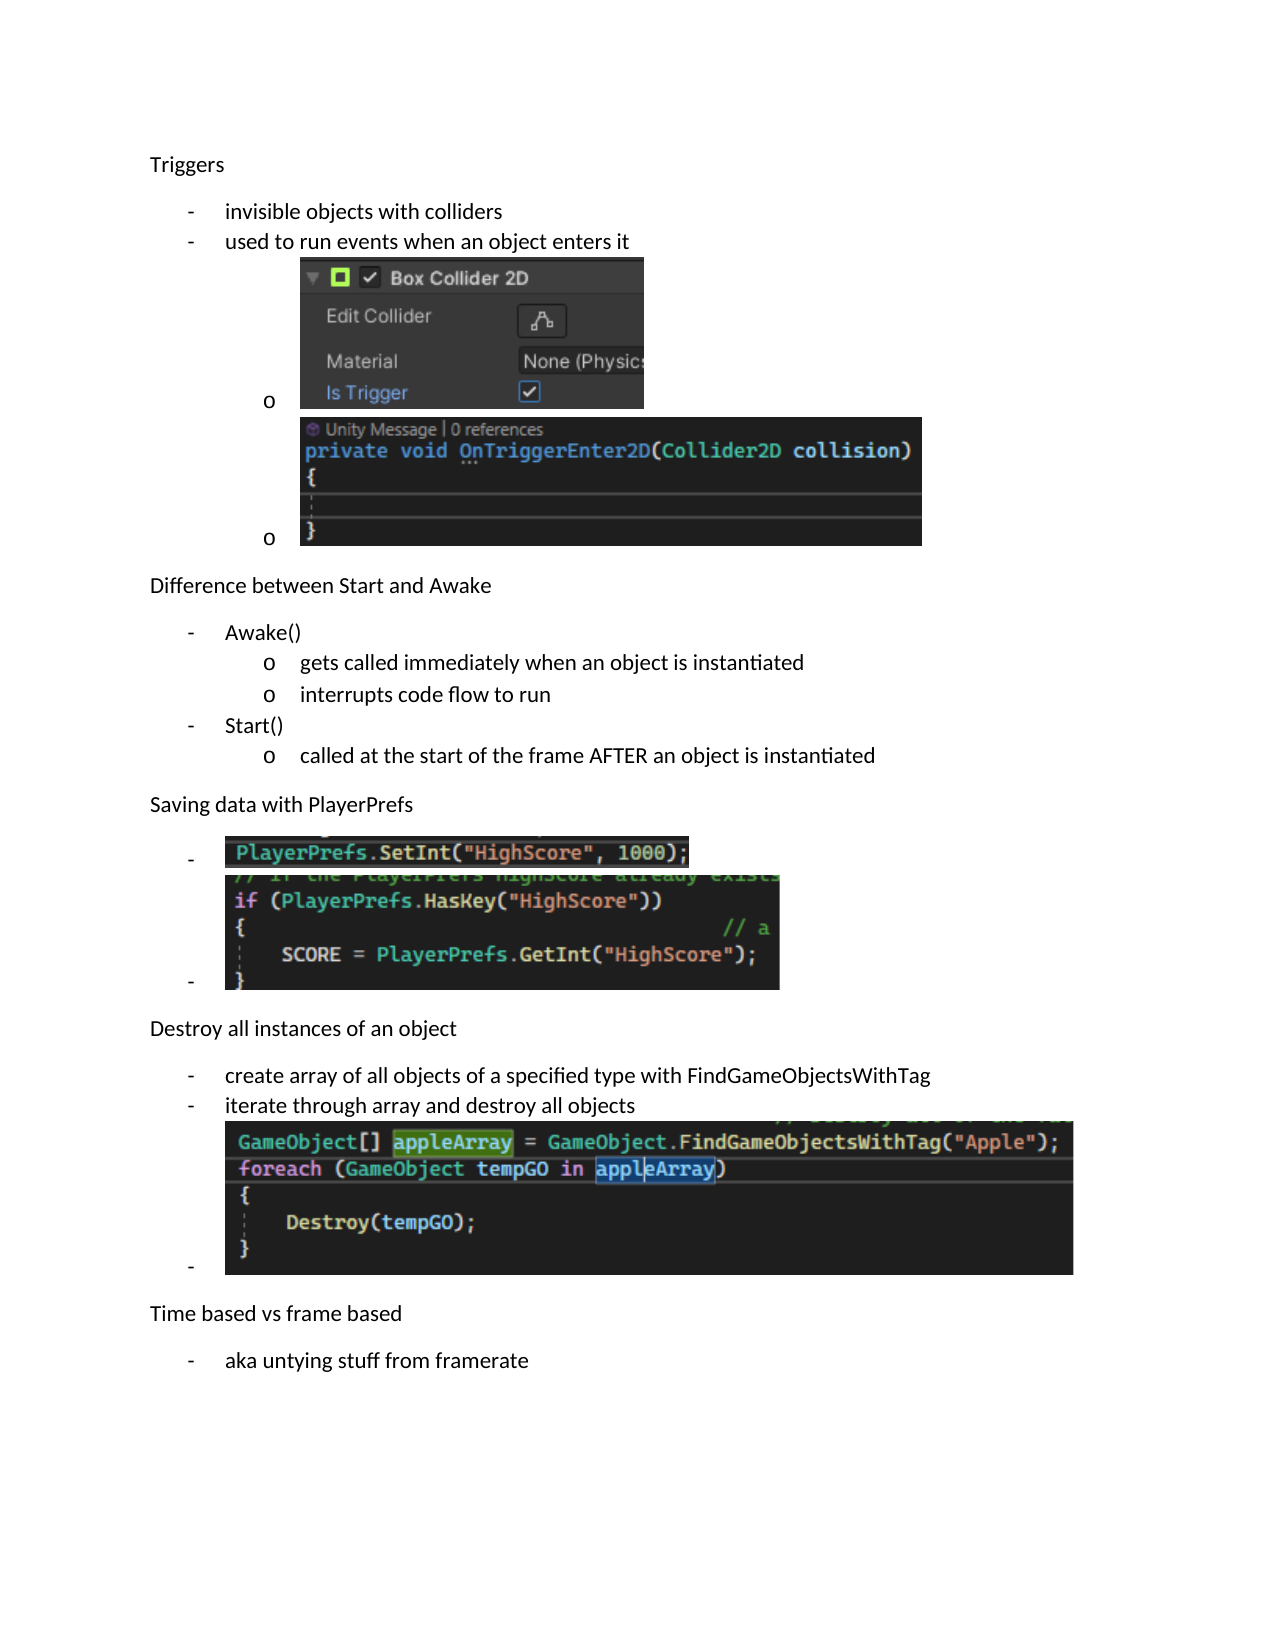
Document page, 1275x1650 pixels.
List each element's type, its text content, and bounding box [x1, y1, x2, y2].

text Time based vs frame based [150, 1299, 1125, 1327]
text Destroy all instances of an object [150, 1014, 1125, 1042]
text Difference between Start and Awake [150, 571, 1125, 599]
list Awake() [187, 618, 1125, 646]
picture [225, 875, 780, 990]
list gets called immediately when an object is instantiated [262, 648, 1125, 678]
list Start() [187, 711, 1125, 739]
list interrupts code flow to run [262, 680, 1125, 709]
list aka untying stuff from framerate [187, 1346, 1125, 1374]
picture [300, 417, 922, 546]
list used to run events when an object enters it [187, 227, 1125, 255]
picture [225, 836, 689, 868]
picture [225, 1121, 1074, 1275]
list iterate through array and destroy all objects [187, 1091, 1125, 1119]
list create array of all objects of a specified type with FindGameObjectsWithTag [187, 1061, 1125, 1089]
picture [300, 257, 644, 409]
text Saving data with PlayerPrefs [150, 790, 1125, 818]
text Triggers [150, 150, 1125, 178]
list invisible objects with colliders [187, 197, 1125, 225]
list called at the start of the frame AFTER an object is instantiated [262, 742, 1125, 771]
